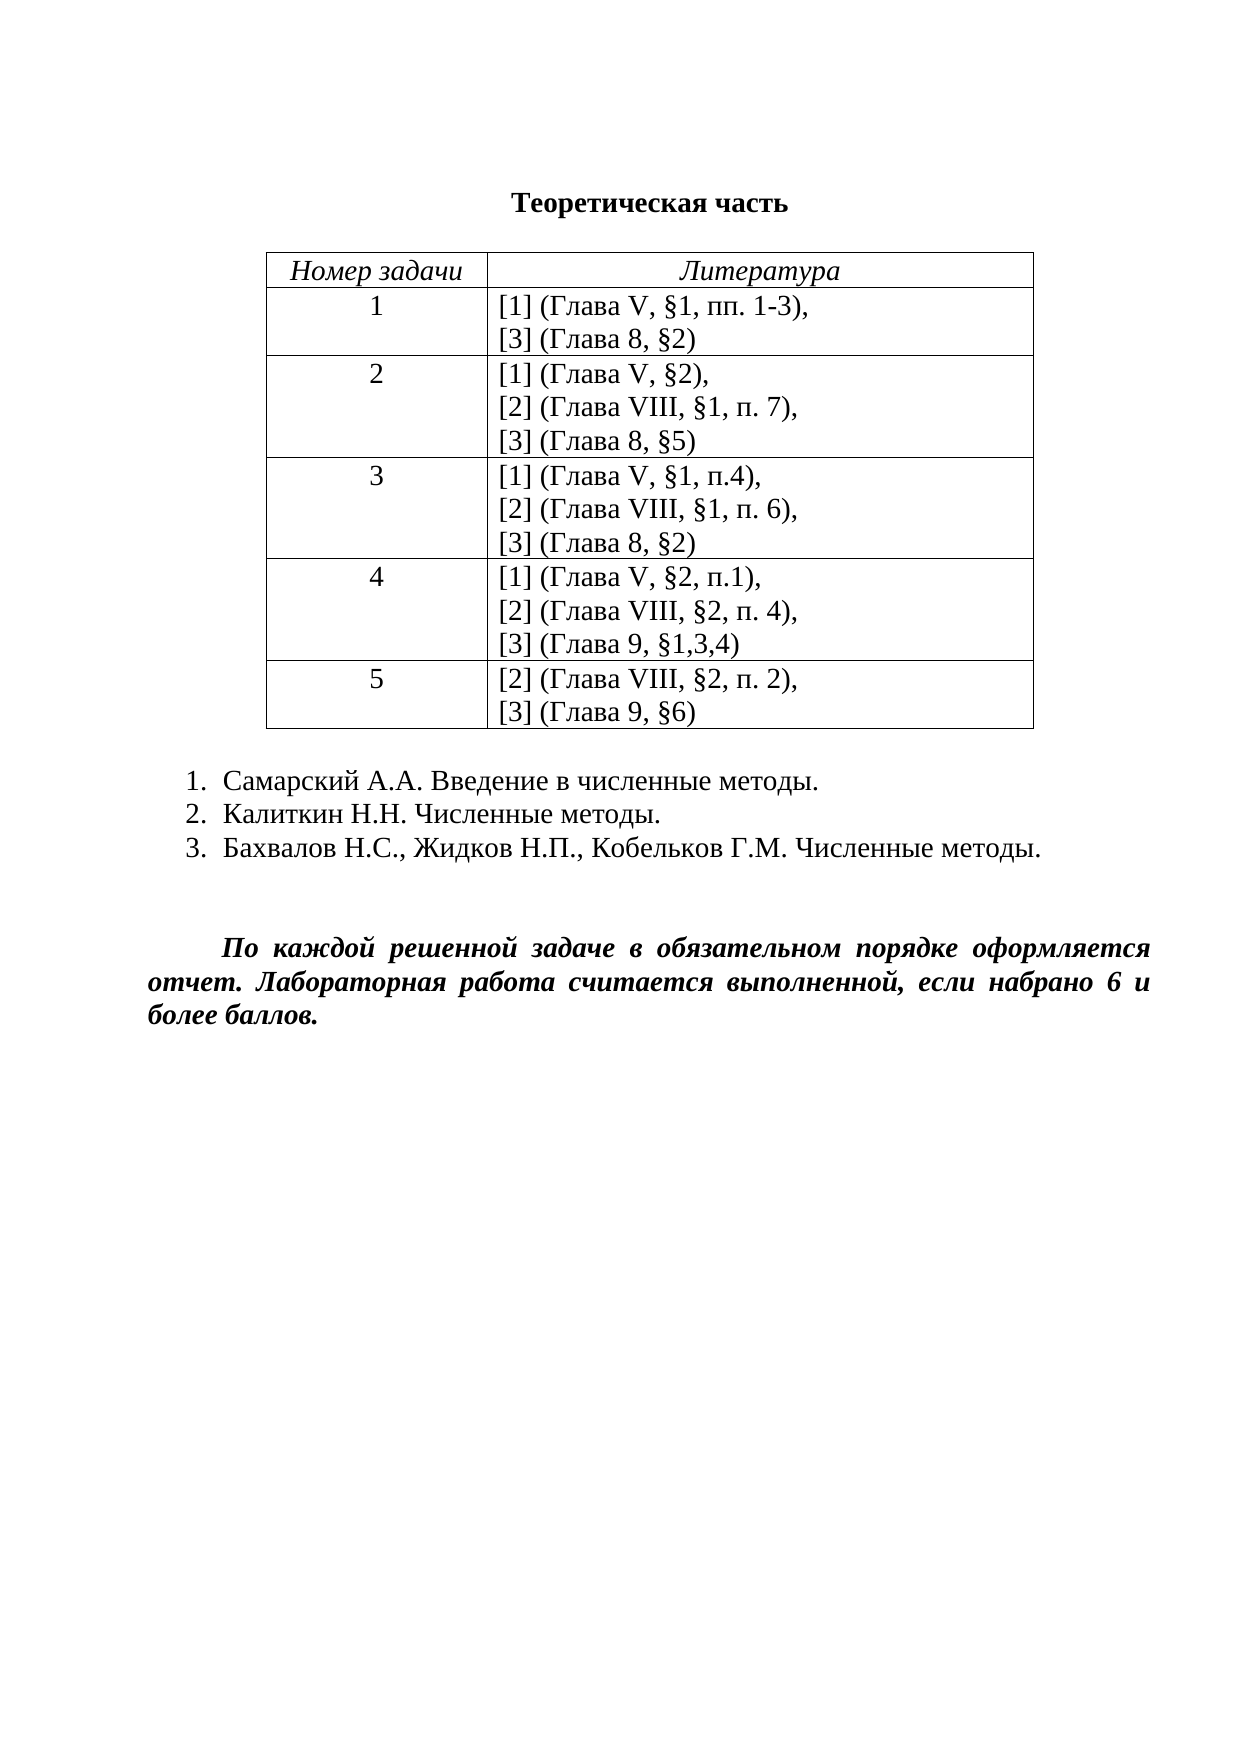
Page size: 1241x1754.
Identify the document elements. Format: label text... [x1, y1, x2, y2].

table_cell 4 [267, 559, 487, 660]
table_cell 2 [267, 356, 487, 457]
table_header Литература [488, 253, 1033, 287]
table_cell [1] (Глава V, §2), [2] (Глава VIII, §1, п. 7), [3] (Глава 8, §5) [488, 356, 1033, 457]
list По каждой решенной задаче в обязательном порядке оформляется отчет. Лабораторная работа считается выполненной, если набрано 6 и более баллов. [148, 930, 1152, 1031]
table_cell [1] (Глава V, §2, п.1), [2] (Глава VIII, §2, п. 4), [3] (Глава 9, §1,3,4) [488, 559, 1033, 660]
table_cell 5 [267, 661, 487, 728]
text Теоретическая часть [148, 185, 1152, 219]
table_cell 1 [267, 288, 487, 355]
list Калиткин Н.Н. Численные методы. [185, 796, 1152, 830]
table_cell 3 [267, 458, 487, 558]
table_cell [1] (Глава V, §1, пп. 1-3), [3] (Глава 8, §2) [488, 288, 1033, 355]
list Самарский А.А. Введение в численные методы. [185, 763, 1152, 796]
table_cell [2] (Глава VIII, §2, п. 2), [3] (Глава 9, §6) [488, 661, 1033, 728]
table_header Номер задачи [267, 253, 487, 287]
list Бахвалов Н.С., Жидков Н.П., Кобельков Г.М. Численные методы. [185, 830, 1152, 863]
table_cell [1] (Глава V, §1, п.4), [2] (Глава VIII, §1, п. 6), [3] (Глава 8, §2) [488, 458, 1033, 558]
